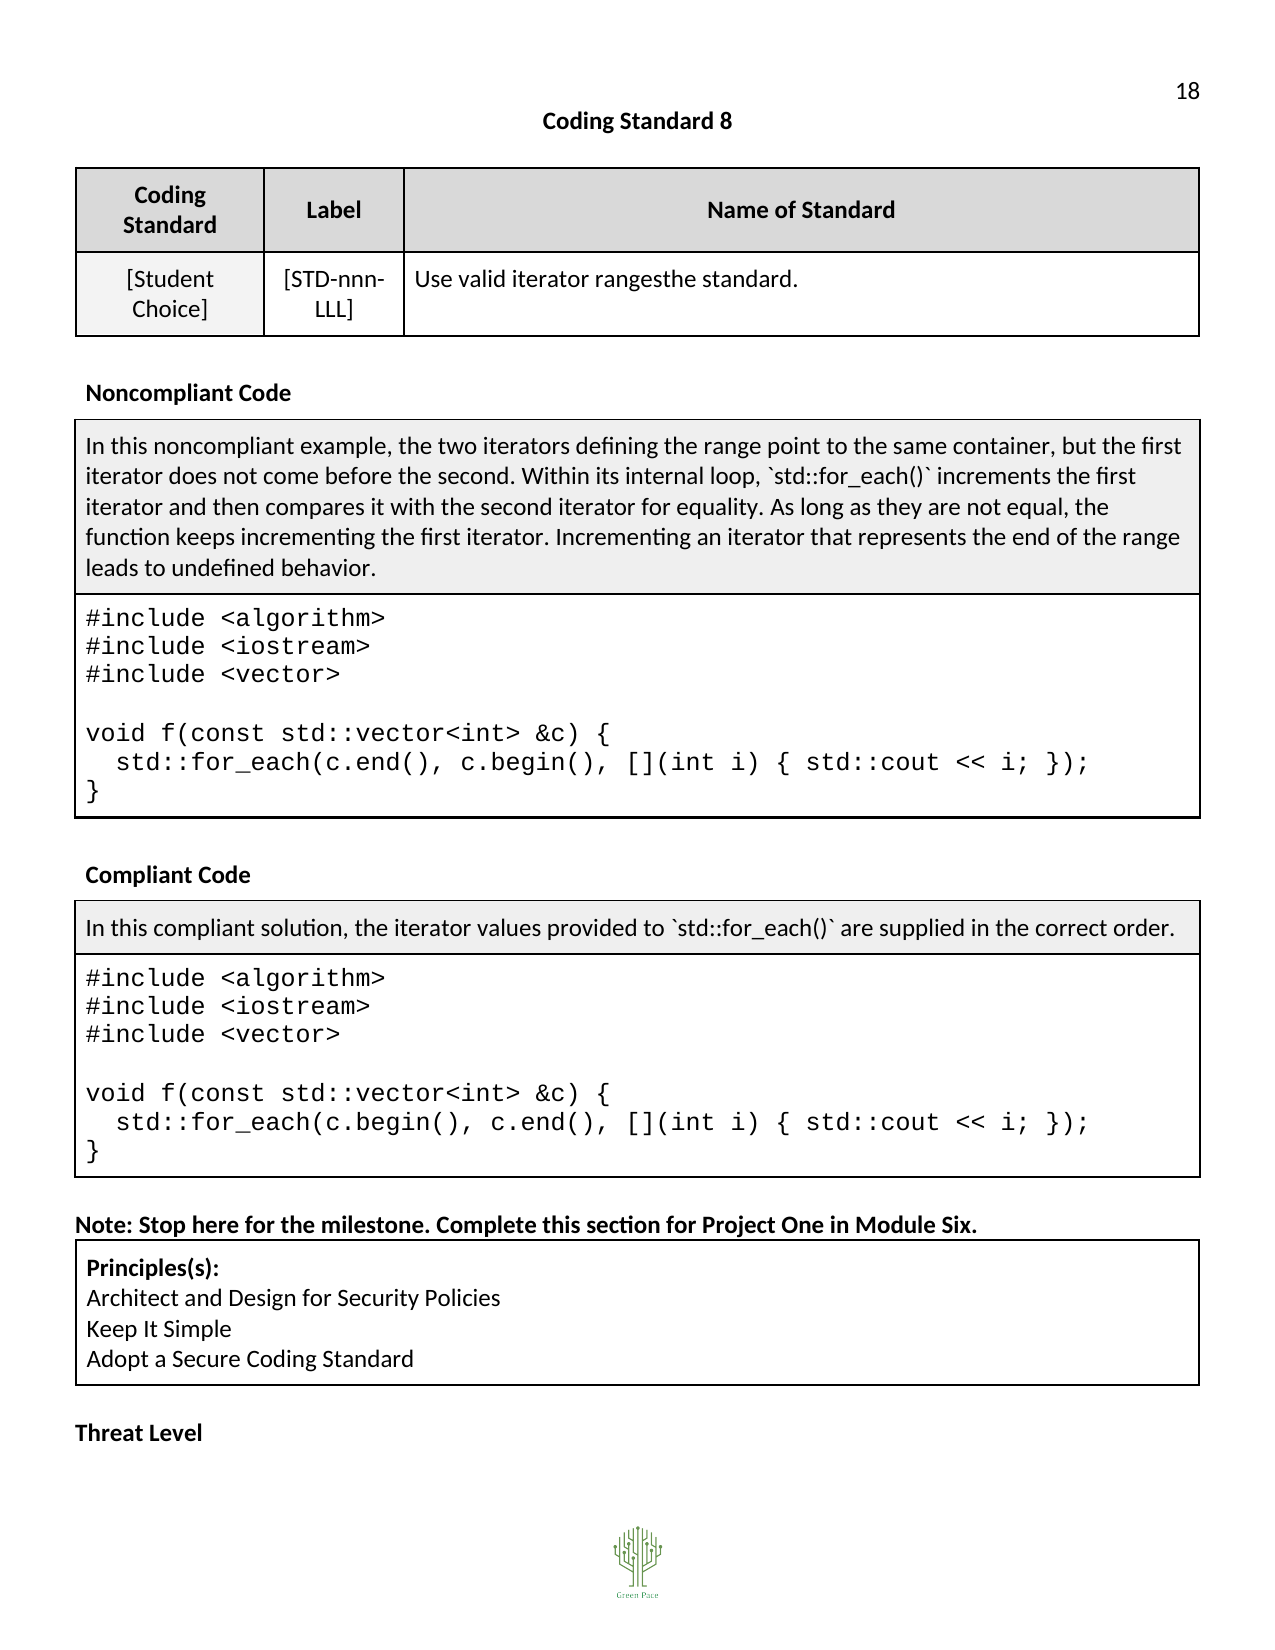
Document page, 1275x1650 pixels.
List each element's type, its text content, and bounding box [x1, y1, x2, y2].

text Threat Level [75, 1417, 1200, 1447]
table_cell [STD-nnn-LLL] [265, 253, 403, 334]
table_header Name of Standard [405, 169, 1198, 251]
table_header Compliant Code [75, 849, 1200, 900]
table_header Label [265, 169, 403, 251]
subtitle Coding Standard 8 [75, 106, 1200, 136]
text Note: Stop here for the milestone. Complete this section for Project One in Module Six. [75, 1209, 1200, 1239]
table_header Principles(s): Architect and Design for Security Policies Keep It Simple Adopt a Secure Coding Standard [77, 1241, 1198, 1384]
table_cell [Student Choice] [77, 253, 263, 334]
table_header Coding Standard [77, 169, 263, 251]
table_header Noncompliant Code [75, 367, 1200, 418]
table_cell Use valid iterator rangesthe standard. [405, 253, 1198, 334]
table_cell #include <algorithm> #include <iostream> #include <vector> void f(const std::vector<int> &c) { std::for_each(c.begin(), c.end(), [](int i) { std::cout << i; }); } [76, 955, 1199, 1176]
picture [605, 1521, 670, 1606]
table_cell In this compliant solution, the iterator values provided to `std::for_each()` are supplied in the correct order. [76, 901, 1199, 953]
table_cell #include <algorithm> #include <iostream> #include <vector> void f(const std::vector<int> &c) { std::for_each(c.end(), c.begin(), [](int i) { std::cout << i; }); } [76, 595, 1199, 816]
table_cell In this noncompliant example, the two iterators defining the range point to the same container, but the first iterator does not come before the second. Within its internal loop, `std::for_each()` increments the first iterator and then compares it with the second iterator for equality. As long as they are not equal, the function keeps incrementing the first iterator. Incrementing an iterator that represents the end of the range leads to undefined behavior. [76, 420, 1199, 593]
